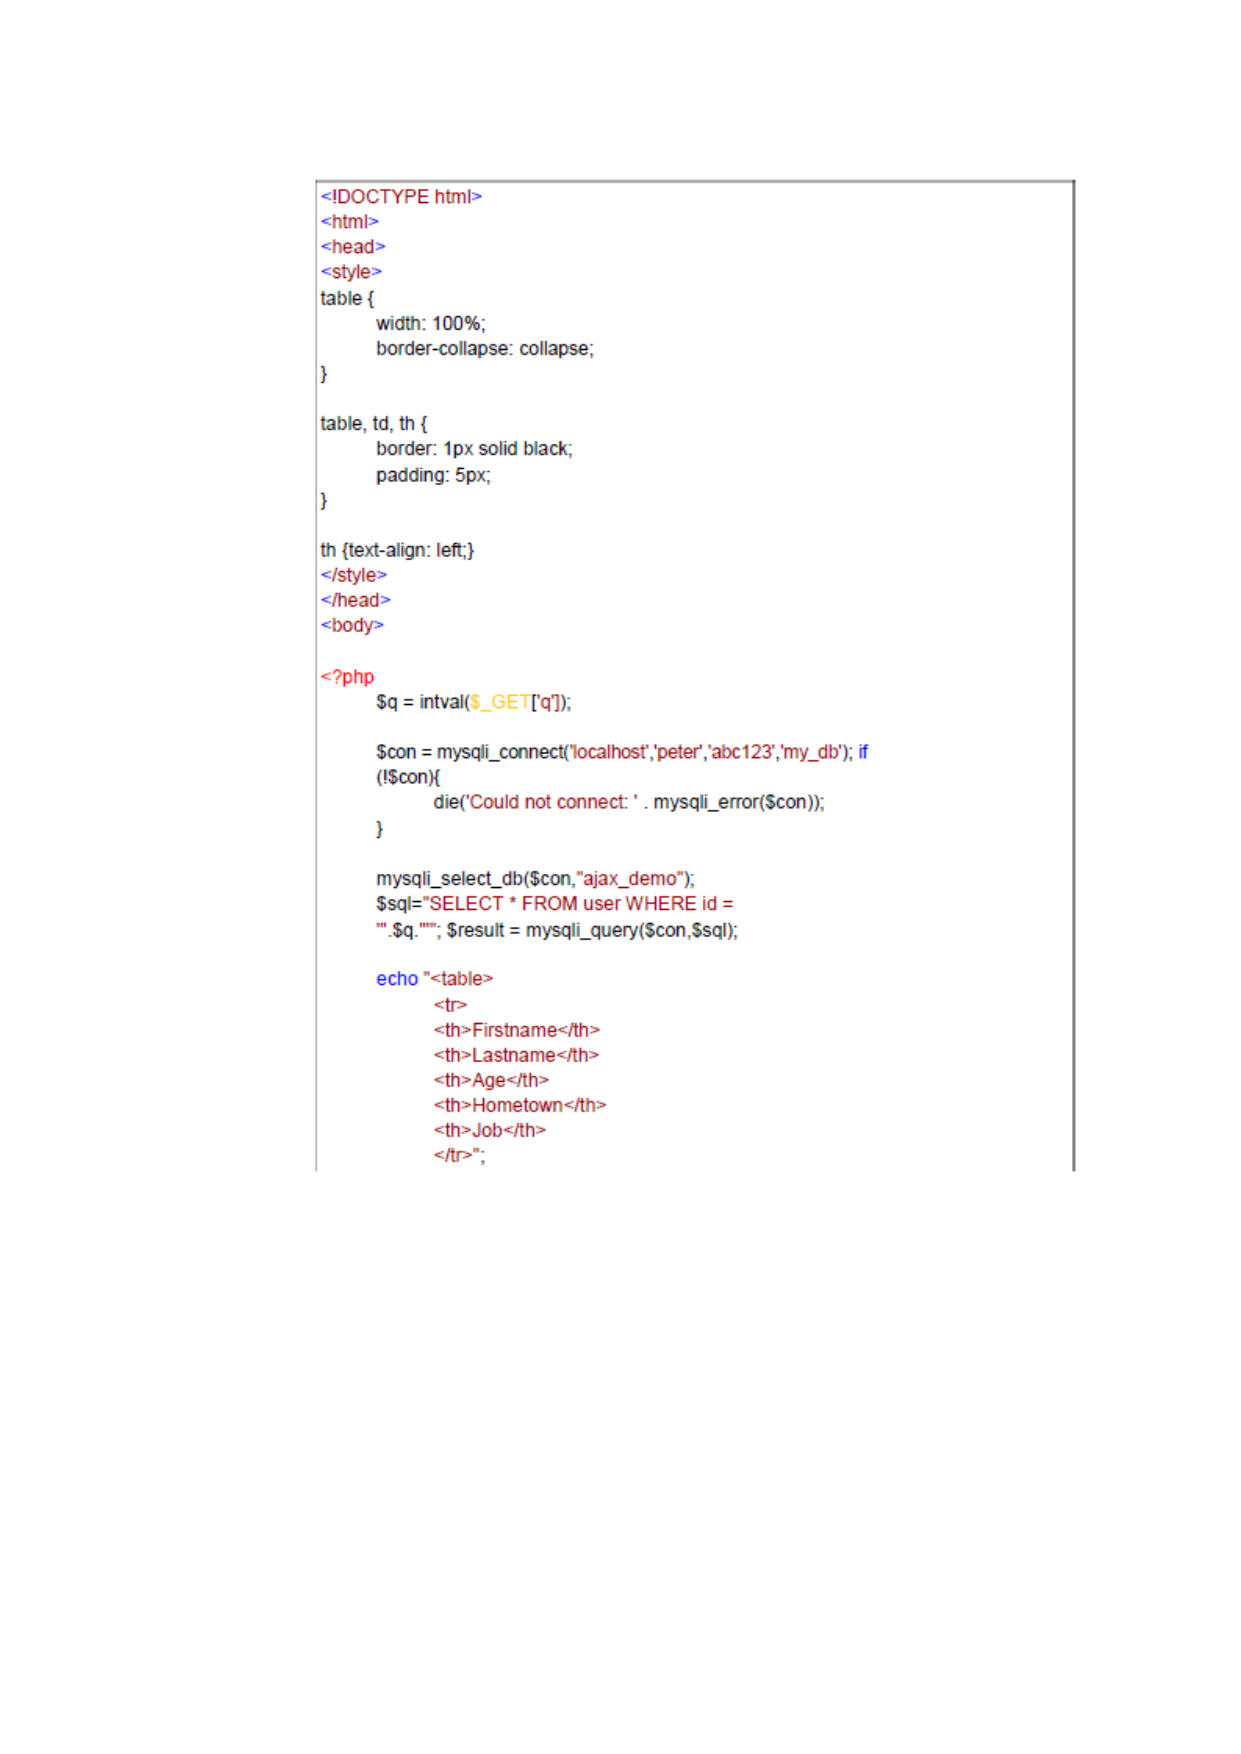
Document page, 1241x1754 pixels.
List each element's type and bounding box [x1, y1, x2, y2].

picture [311, 177, 1082, 1181]
